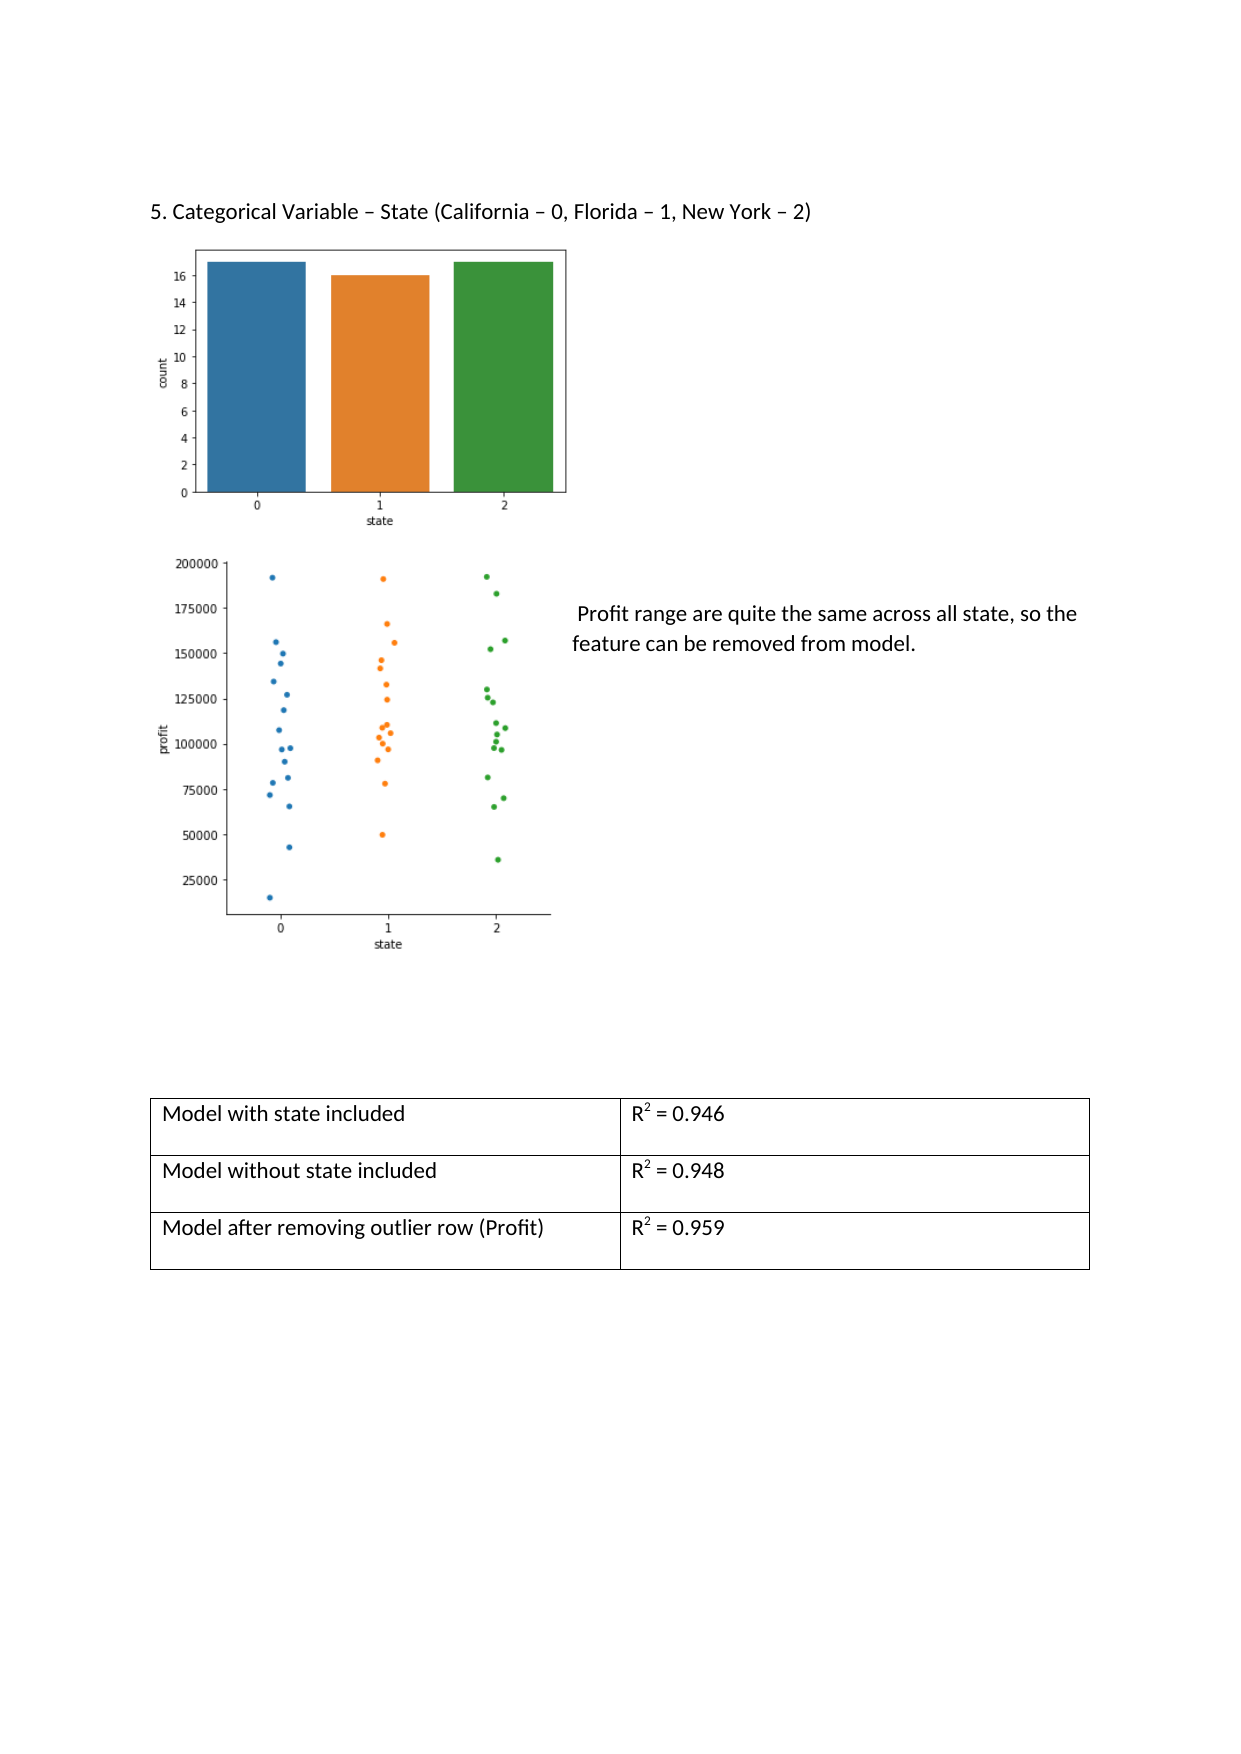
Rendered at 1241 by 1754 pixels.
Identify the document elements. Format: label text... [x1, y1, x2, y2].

table_cell R2 = 0.948 [621, 1156, 1089, 1212]
table_cell Model without state included [151, 1156, 620, 1212]
text 5. Categorical Variable – State (California – 0, Florida – 1, New York – 2) [150, 197, 1090, 225]
text Profit range are quite the same across all state, so the feature can be removed from model. [553, 599, 1090, 657]
table_header R2 = 0.946 [621, 1099, 1089, 1155]
table_cell Model after removing outlier row (Profit) [151, 1213, 620, 1269]
table_header Model with state included [151, 1099, 620, 1155]
picture [150, 243, 572, 534]
table_cell R2 = 0.959 [621, 1213, 1089, 1269]
picture [150, 551, 553, 955]
